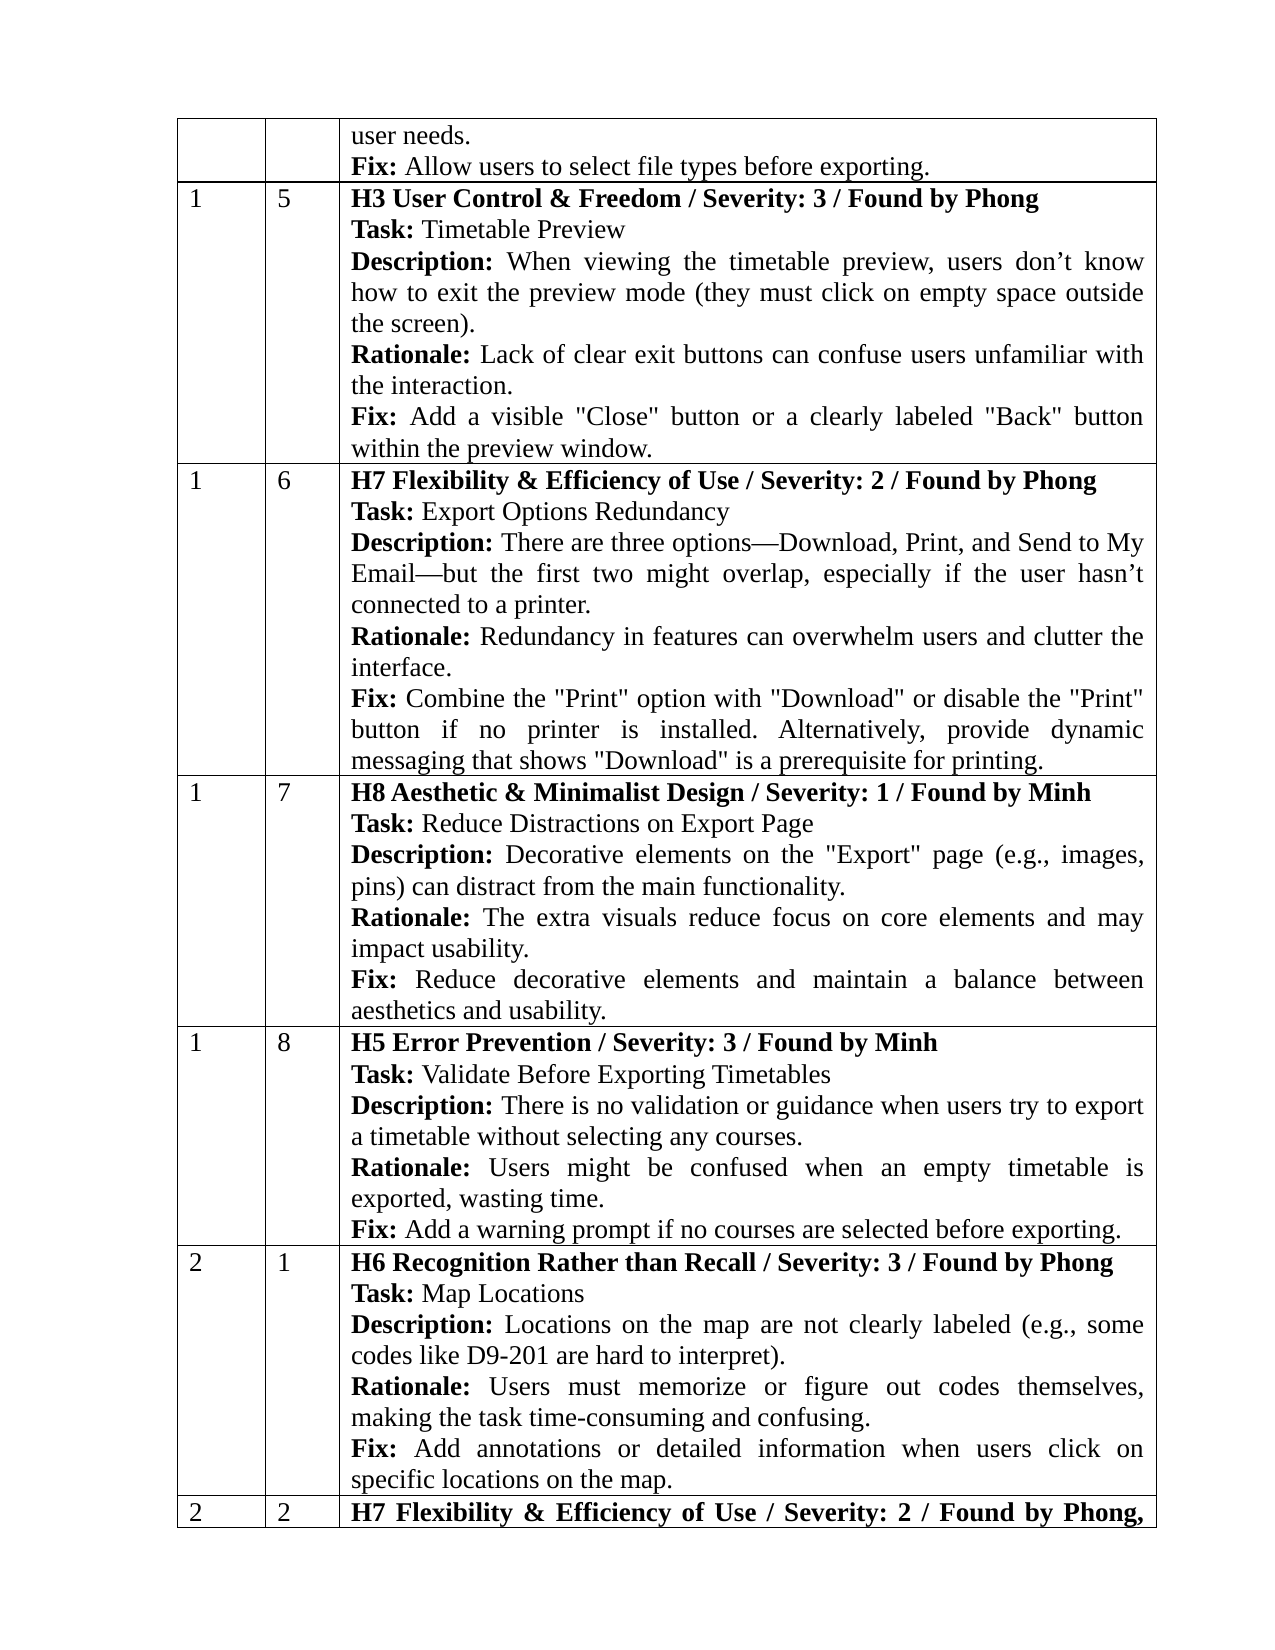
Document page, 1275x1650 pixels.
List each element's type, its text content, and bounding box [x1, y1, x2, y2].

table_cell 1 [178, 1027, 265, 1244]
table_cell H5 Error Prevention / Severity: 3 / Found by Minh Task: Validate Before Exporting Timetables Description: There is no validation or guidance when users try to export a timetable without selecting any courses. Rationale: Users might be confused when an empty timetable is exported, wasting time. Fix: Add a warning prompt if no courses are selected before exporting. [340, 1027, 1156, 1244]
table_cell 2 [178, 1246, 265, 1495]
table_cell 6 [266, 464, 339, 775]
table_cell H3 User Control & Freedom / Severity: 3 / Found by Phong Task: Timetable Preview Description: When viewing the timetable preview, users don’t know how to exit the preview mode (they must click on empty space outside the screen). Rationale: Lack of clear exit buttons can confuse users unfamiliar with the interaction. Fix: Add a visible "Close" button or a clearly labeled "Back" button within the preview window. [340, 183, 1156, 463]
table_cell 1 [178, 183, 265, 463]
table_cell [340, 119, 1156, 181]
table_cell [340, 1496, 1156, 1527]
table_cell H8 Aesthetic & Minimalist Design / Severity: 1 / Found by Minh Task: Reduce Distractions on Export Page Description: Decorative elements on the "Export" page (e.g., images, pins) can distract from the main functionality. Rationale: The extra visuals reduce focus on core elements and may impact usability. Fix: Reduce decorative elements and maintain a balance between aesthetics and usability. [340, 776, 1156, 1026]
table_cell H6 Recognition Rather than Recall / Severity: 3 / Found by Phong Task: Map Locations Description: Locations on the map are not clearly labeled (e.g., some codes like D9-201 are hard to interpret). Rationale: Users must memorize or figure out codes themselves, making the task time-consuming and confusing. Fix: Add annotations or detailed information when users click on specific locations on the map. [340, 1246, 1156, 1495]
table_cell 4 [266, 119, 339, 181]
table_cell 2 [266, 1496, 339, 1527]
table_cell 1 [266, 1246, 339, 1495]
table_cell 7 [266, 776, 339, 1026]
table_cell 5 [266, 183, 339, 463]
table_cell 1 [178, 119, 265, 181]
table_cell 1 [178, 464, 265, 775]
table_cell H7 Flexibility & Efficiency of Use / Severity: 2 / Found by Phong Task: Export Options Redundancy Description: There are three options—Download, Print, and Send to My Email—but the first two might overlap, especially if the user hasn’t connected to a printer. Rationale: Redundancy in features can overwhelm users and clutter the interface. Fix: Combine the "Print" option with "Download" or disable the "Print" button if no printer is installed. Alternatively, provide dynamic messaging that shows "Download" is a prerequisite for printing. [340, 464, 1156, 775]
table_cell 2 [178, 1496, 265, 1527]
table_cell 1 [178, 776, 265, 1026]
table_cell 8 [266, 1027, 339, 1244]
